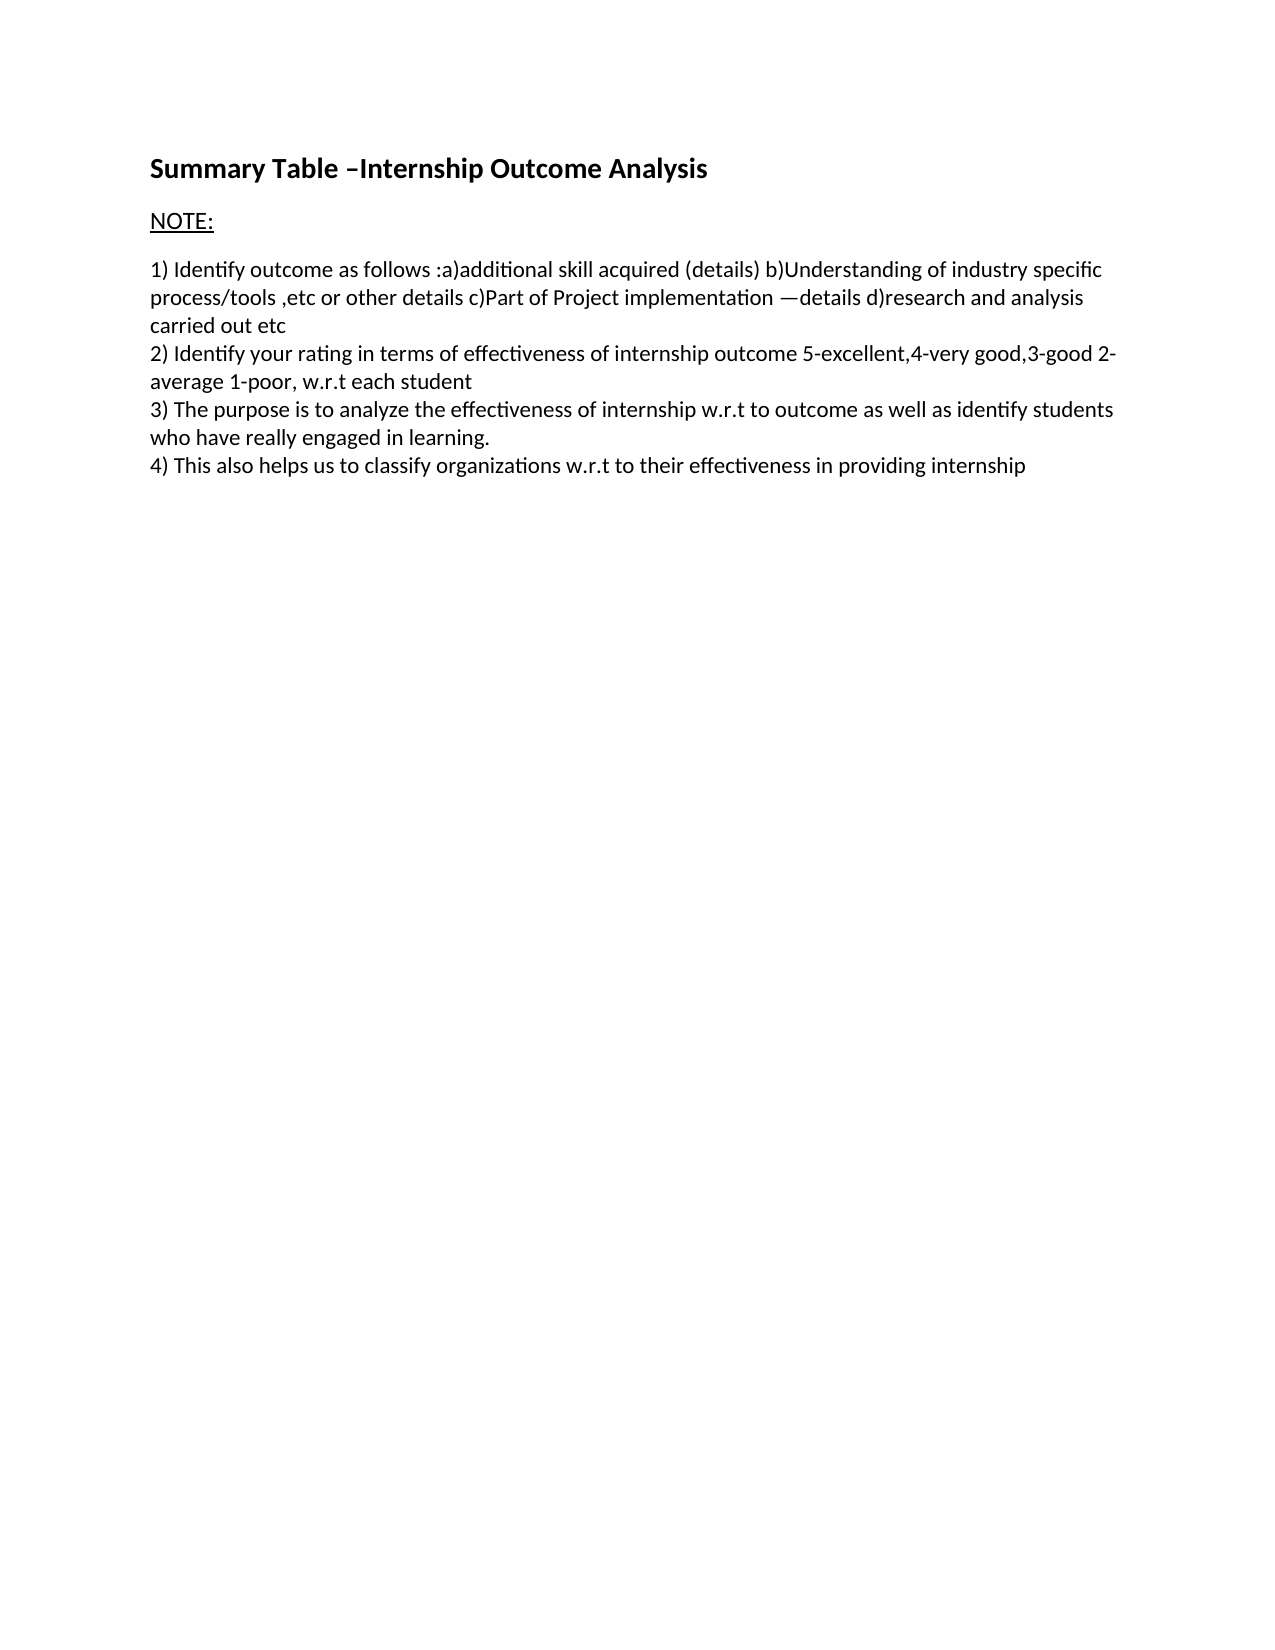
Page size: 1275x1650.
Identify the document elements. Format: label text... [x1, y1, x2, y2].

text 4) This also helps us to classify organizations w.r.t to their effectiveness in providing internship [150, 451, 1125, 479]
text 3) The purpose is to analyze the effectiveness of internship w.r.t to outcome as well as identify students who have really engaged in learning. [150, 395, 1125, 451]
text 1) Identify outcome as follows :a)additional skill acquired (details) b)Understanding of industry specific process/tools ,etc or other details c)Part of Project implementation —details d)research and analysis carried out etc [150, 255, 1125, 339]
text NOTE: [150, 205, 1125, 236]
text Summary Table –Internship Outcome Analysis [150, 150, 1125, 186]
text 2) Identify your rating in terms of effectiveness of internship outcome 5-excellent,4-very good,3-good 2-average 1-poor, w.r.t each student [150, 339, 1125, 395]
